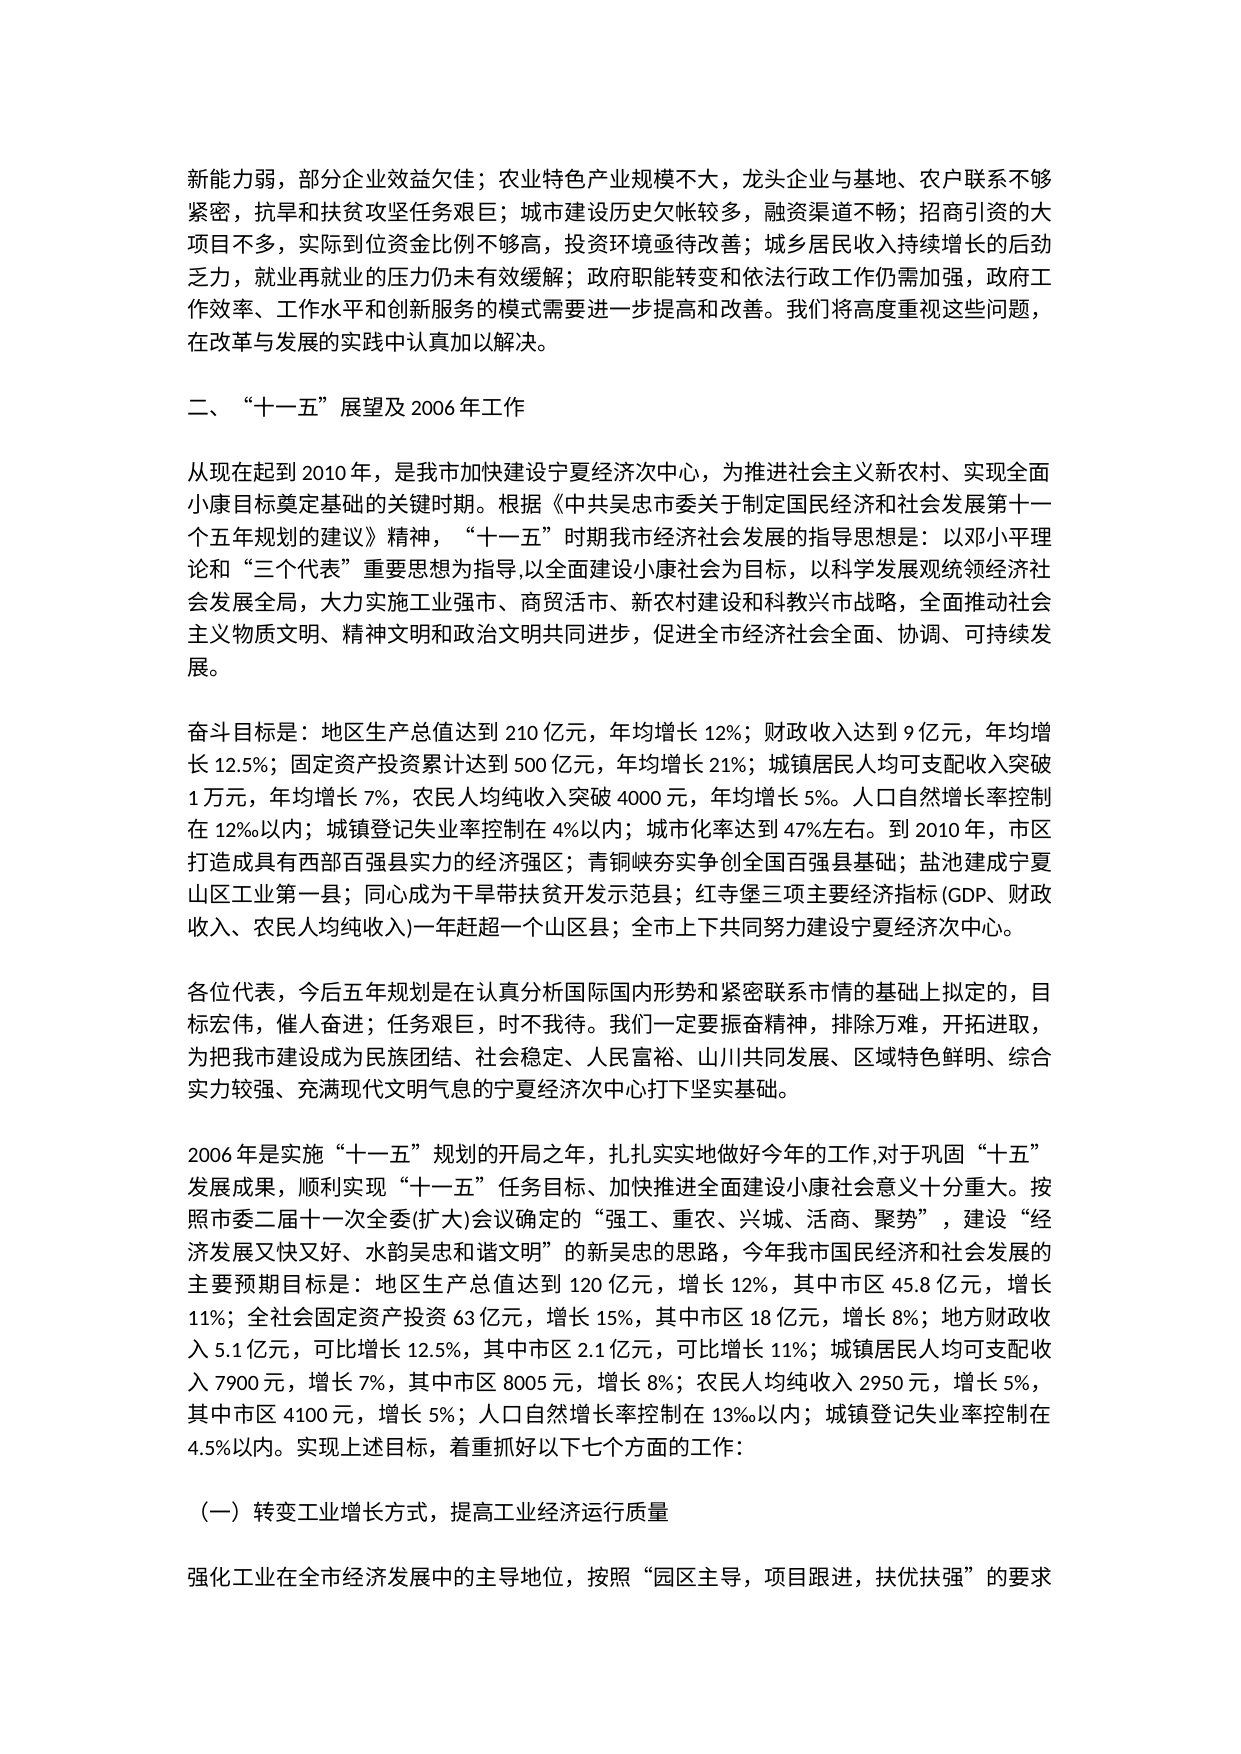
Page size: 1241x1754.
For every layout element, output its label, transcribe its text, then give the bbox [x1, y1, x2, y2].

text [187, 1559, 1053, 1592]
text 各位代表，今后五年规划是在认真分析国际国内形势和紧密联系市情的基础上拟定的，目标宏伟，催人奋进；任务艰巨，时不我待。我们一定要振奋精神，排除万难，开拓进取，为把我市建设成为民族团结、社会稳定、人民富裕、山川共同发展、区域特色鲜明、综合实力较强、充满现代文明气息的宁夏经济次中心打下坚实基础。 [187, 974, 1053, 1104]
text 2006年是实施“十一五”规划的开局之年，扎扎实实地做好今年的工作,对于巩固“十五”发展成果，顺利实现“十一五”任务目标、加快推进全面建设小康社会意义十分重大。按照市委二届十一次全委(扩大)会议确定的“强工、重农、兴城、活商、聚势”，建设“经济发展又快又好、水韵吴忠和谐文明”的新吴忠的思路，今年我市国民经济和社会发展的主要预期目标是：地区生产总值达到120亿元，增长12%，其中市区45.8亿元，增长11%；全社会固定资产投资63亿元，增长15%，其中市区18亿元，增长8%；地方财政收入5.1亿元，可比增长12.5%，其中市区2.1亿元，可比增长11%；城镇居民人均可支配收入7900元，增长7%，其中市区8005元，增长8%；农民人均纯收入2950元，增长5%，其中市区4100元，增长5%；人口自然增长率控制在13‰以内；城镇登记失业率控制在4.5%以内。实现上述目标，着重抓好以下七个方面的工作： [187, 1137, 1053, 1462]
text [187, 162, 1053, 357]
text （一）转变工业增长方式，提高工业经济运行质量 [187, 1494, 1053, 1527]
text 二、“十一五”展望及2006年工作 [187, 389, 1053, 422]
text 从现在起到2010年，是我市加快建设宁夏经济次中心，为推进社会主义新农村、实现全面小康目标奠定基础的关键时期。根据《中共吴忠市委关于制定国民经济和社会发展第十一个五年规划的建议》精神，“十一五”时期我市经济社会发展的指导思想是：以邓小平理论和“三个代表”重要思想为指导,以全面建设小康社会为目标，以科学发展观统领经济社会发展全局，大力实施工业强市、商贸活市、新农村建设和科教兴市战略，全面推动社会主义物质文明、精神文明和政治文明共同进步，促进全市经济社会全面、协调、可持续发展。 [187, 454, 1053, 682]
text 奋斗目标是：地区生产总值达到210亿元，年均增长12%；财政收入达到9亿元，年均增长12.5%；固定资产投资累计达到500亿元，年均增长21%；城镇居民人均可支配收入突破1万元，年均增长7%，农民人均纯收入突破4000元，年均增长5%。人口自然增长率控制在12‰以内；城镇登记失业率控制在4%以内；城市化率达到47%左右。到2010年，市区打造成具有西部百强县实力的经济强区；青铜峡夯实争创全国百强县基础；盐池建成宁夏山区工业第一县；同心成为干旱带扶贫开发示范县；红寺堡三项主要经济指标(GDP、财政收入、农民人均纯收入)一年赶超一个山区县；全市上下共同努力建设宁夏经济次中心。 [187, 714, 1053, 942]
